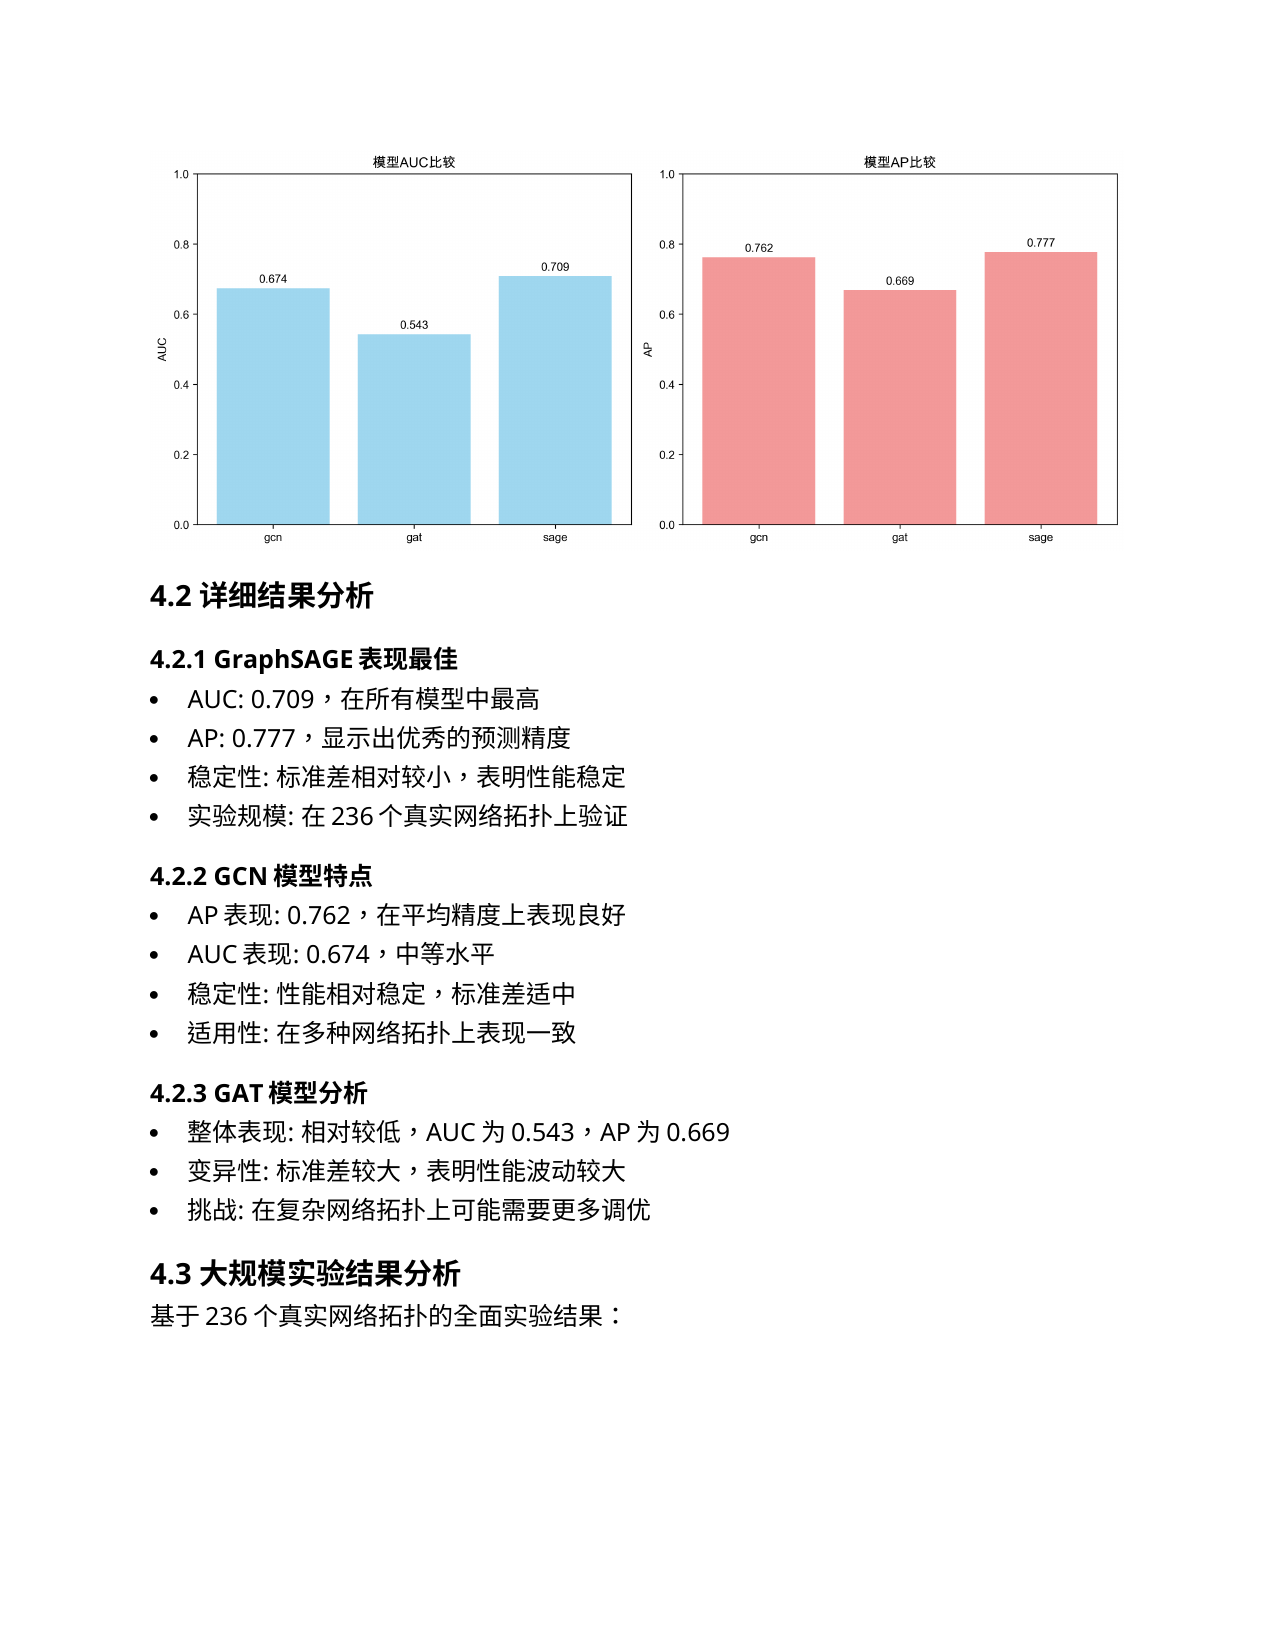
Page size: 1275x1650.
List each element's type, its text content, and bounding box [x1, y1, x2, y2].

list AP: 0.777，显示出优秀的预测精度 [150, 721, 1125, 754]
text 基于236个真实网络拓扑的全面实验结果： [150, 1299, 1125, 1333]
list 变异性: 标准差较大，表明性能波动较大 [150, 1154, 1125, 1188]
list 挑战: 在复杂网络拓扑上可能需要更多调优 [150, 1193, 1125, 1227]
list AUC表现: 0.674，中等水平 [150, 937, 1125, 971]
picture [150, 150, 1124, 551]
list 实验规模: 在236个真实网络拓扑上验证 [150, 799, 1125, 833]
subtitle 4.3 大规模实验结果分析 [150, 1253, 1125, 1293]
list AUC: 0.709，在所有模型中最高 [150, 681, 1125, 715]
list 整体表现: 相对较低，AUC为0.543，AP为0.669 [150, 1115, 1125, 1149]
subtitle 4.2.3 GAT模型分析 [150, 1076, 1125, 1109]
list AP表现: 0.762，在平均精度上表现良好 [150, 898, 1125, 932]
subtitle 4.2.2 GCN模型特点 [150, 859, 1125, 893]
list 稳定性: 标准差相对较小，表明性能稳定 [150, 760, 1125, 794]
list 稳定性: 性能相对稳定，标准差适中 [150, 976, 1125, 1010]
subtitle 4.2.1 GraphSAGE表现最佳 [150, 642, 1125, 676]
list 适用性: 在多种网络拓扑上表现一致 [150, 1016, 1125, 1049]
subtitle 4.2 详细结果分析 [150, 576, 1125, 615]
